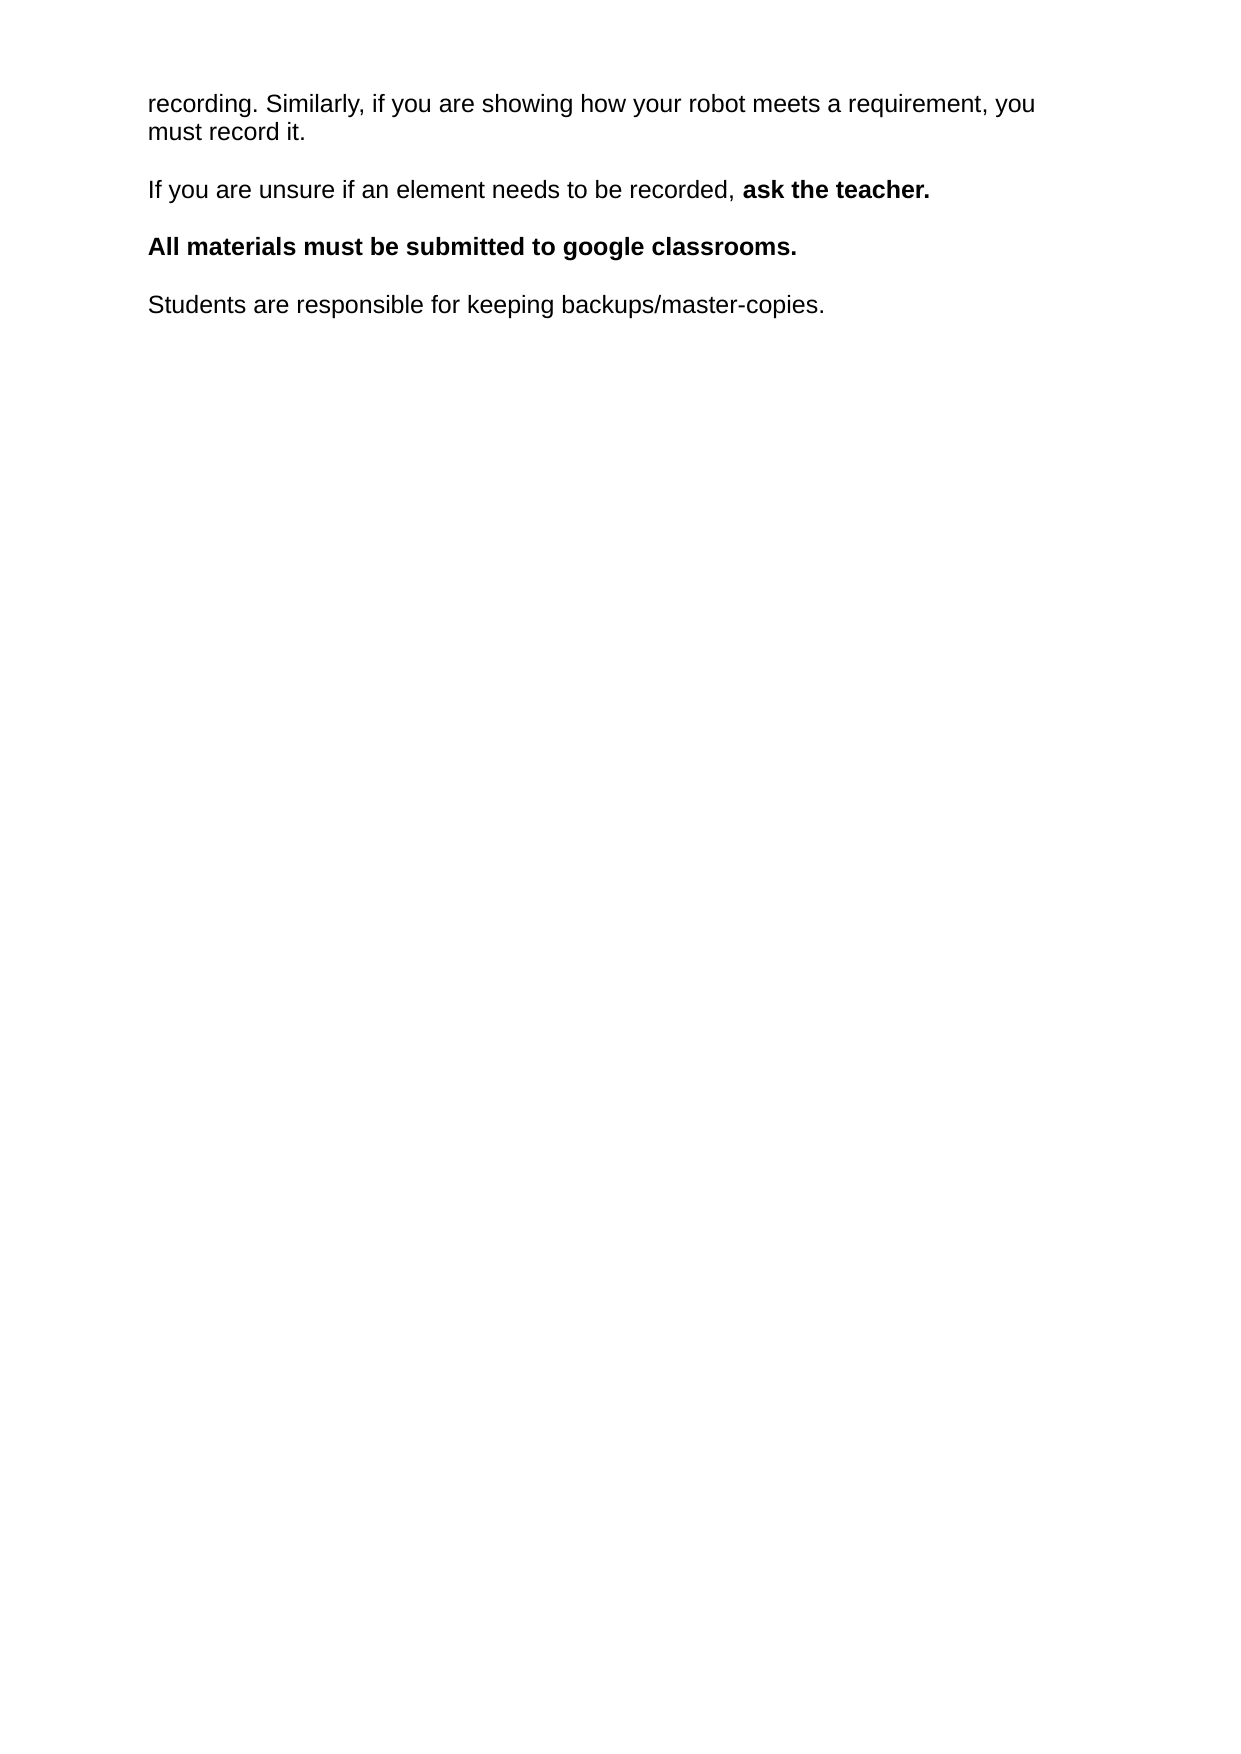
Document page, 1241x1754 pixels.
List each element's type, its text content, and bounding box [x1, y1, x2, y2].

text All materials must be submitted to google classrooms. [148, 232, 1093, 261]
text Students are responsible for keeping backups/master-copies. [148, 290, 1093, 319]
text If you are unsure if an element needs to be recorded, ask the teacher. [148, 175, 1093, 204]
